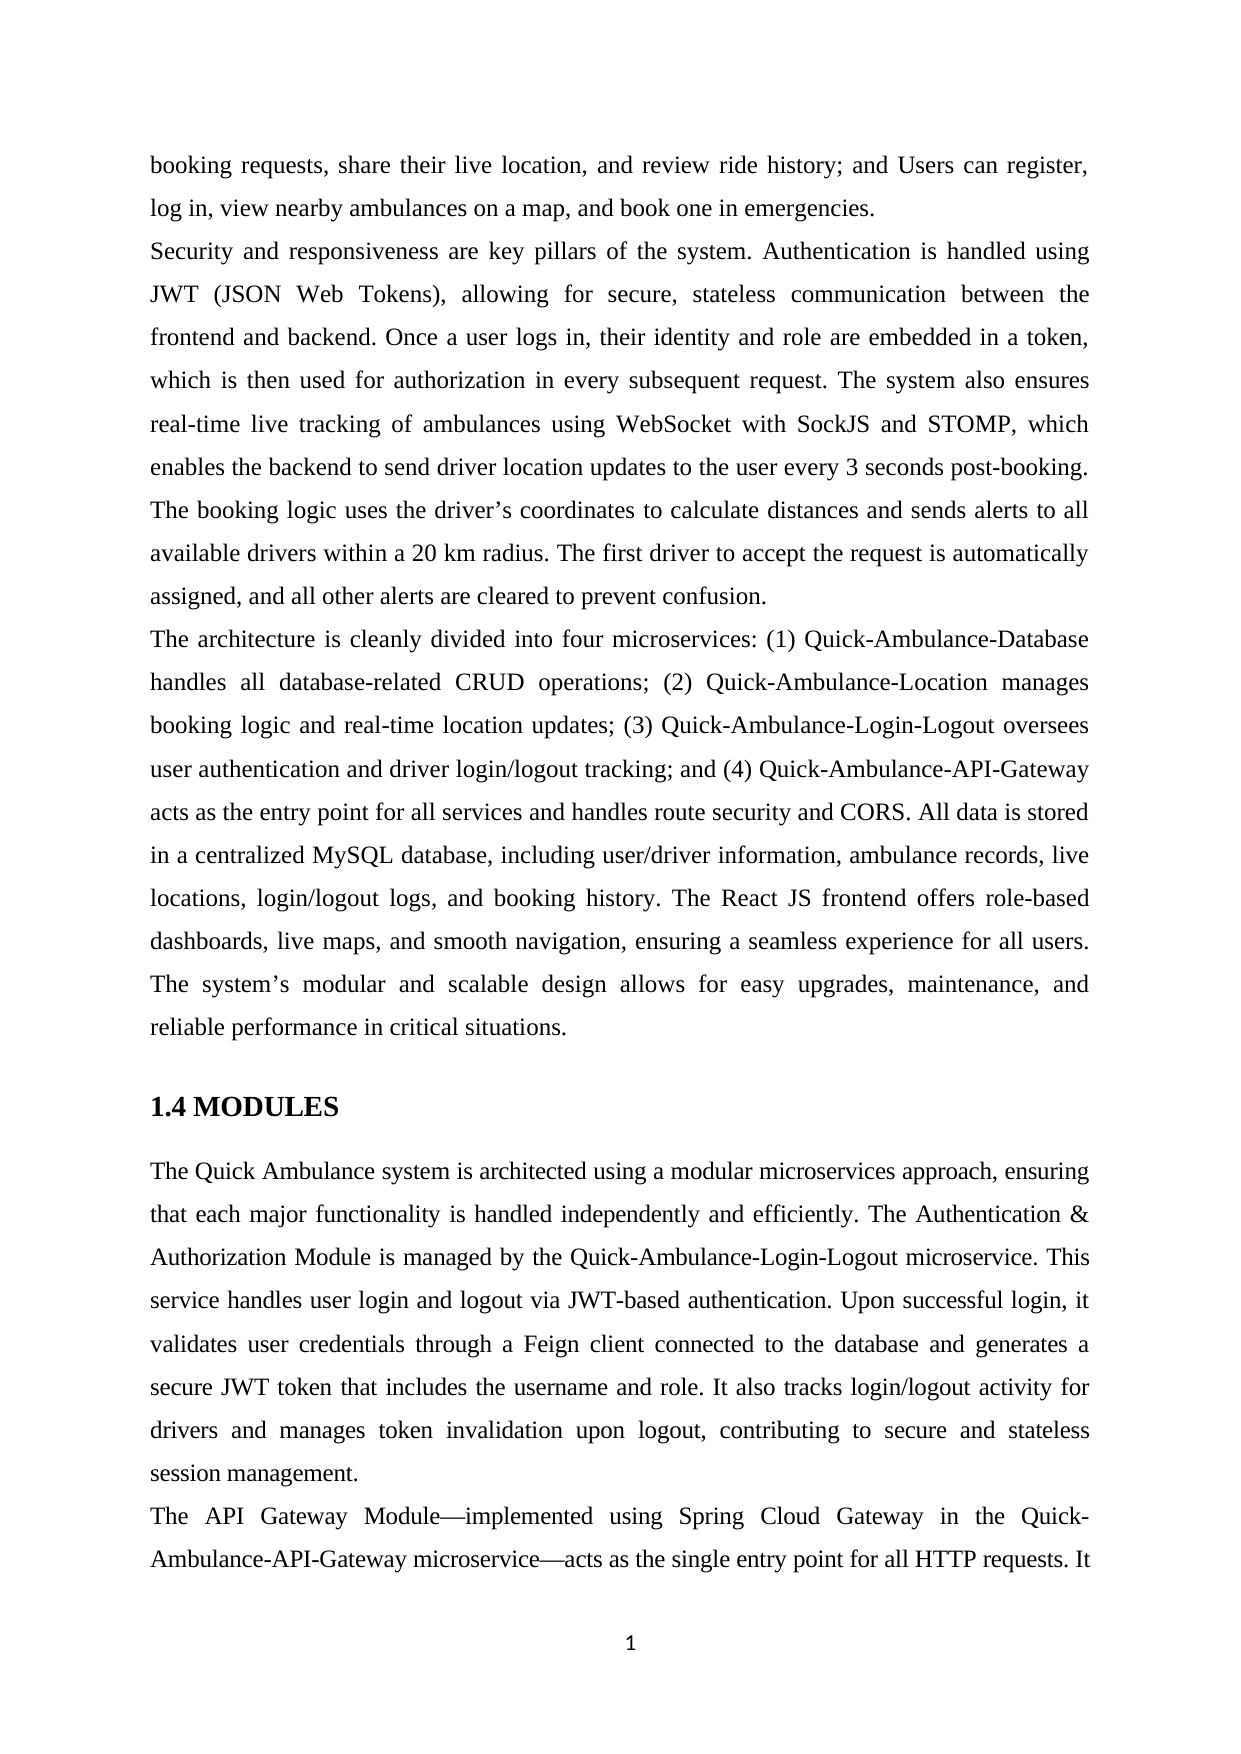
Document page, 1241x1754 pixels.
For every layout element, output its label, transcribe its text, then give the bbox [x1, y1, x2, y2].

subtitle The architecture is cleanly divided into four microservices: (1) Quick-Ambulance-Database handles all database-related CRUD operations; (2) Quick-Ambulance-Location manages booking logic and real-time location updates; (3) Quick-Ambulance-Login-Logout oversees user authentication and driver login/logout tracking; and (4) Quick-Ambulance-API-Gateway acts as the entry point for all services and handles route security and CORS. All data is stored in a centralized MySQL database, including user/driver information, ambulance records, live locations, login/logout logs, and booking history. The React JS frontend offers role-based dashboards, live maps, and smooth navigation, ensuring a seamless experience for all users. The system’s modular and scalable design allows for easy upgrades, maintenance, and reliable performance in critical situations. [150, 624, 1090, 1041]
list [150, 1501, 1090, 1573]
list The Quick Ambulance system is architected using a modular microservices approach, ensuring that each major functionality is handled independently and efficiently. The Authentication & Authorization Module is managed by the Quick-Ambulance-Login-Logout microservice. This service handles user login and logout via JWT-based authentication. Upon successful login, it validates user credentials through a Feign client connected to the database and generates a secure JWT token that includes the username and role. It also tracks login/logout activity for drivers and manages token invalidation upon logout, contributing to secure and stateless session management. [150, 1156, 1090, 1487]
subtitle 1.4 MODULES [150, 1089, 1090, 1123]
subtitle Security and responsiveness are key pillars of the system. Authentication is handled using JWT (JSON Web Tokens), allowing for secure, stateless communication between the frontend and backend. Once a user logs in, their identity and role are embedded in a token, which is then used for authorization in every subsequent request. The system also ensures real-time live tracking of ambulances using WebSocket with SockJS and STOMP, which enables the backend to send driver location updates to the user every 3 seconds post-booking. The booking logic uses the driver’s coordinates to calculate distances and sends alerts to all available drivers within a 20 km radius. The first driver to accept the request is automatically assigned, and all other alerts are cleared to prevent confusion. [150, 236, 1090, 610]
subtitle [150, 150, 1090, 222]
